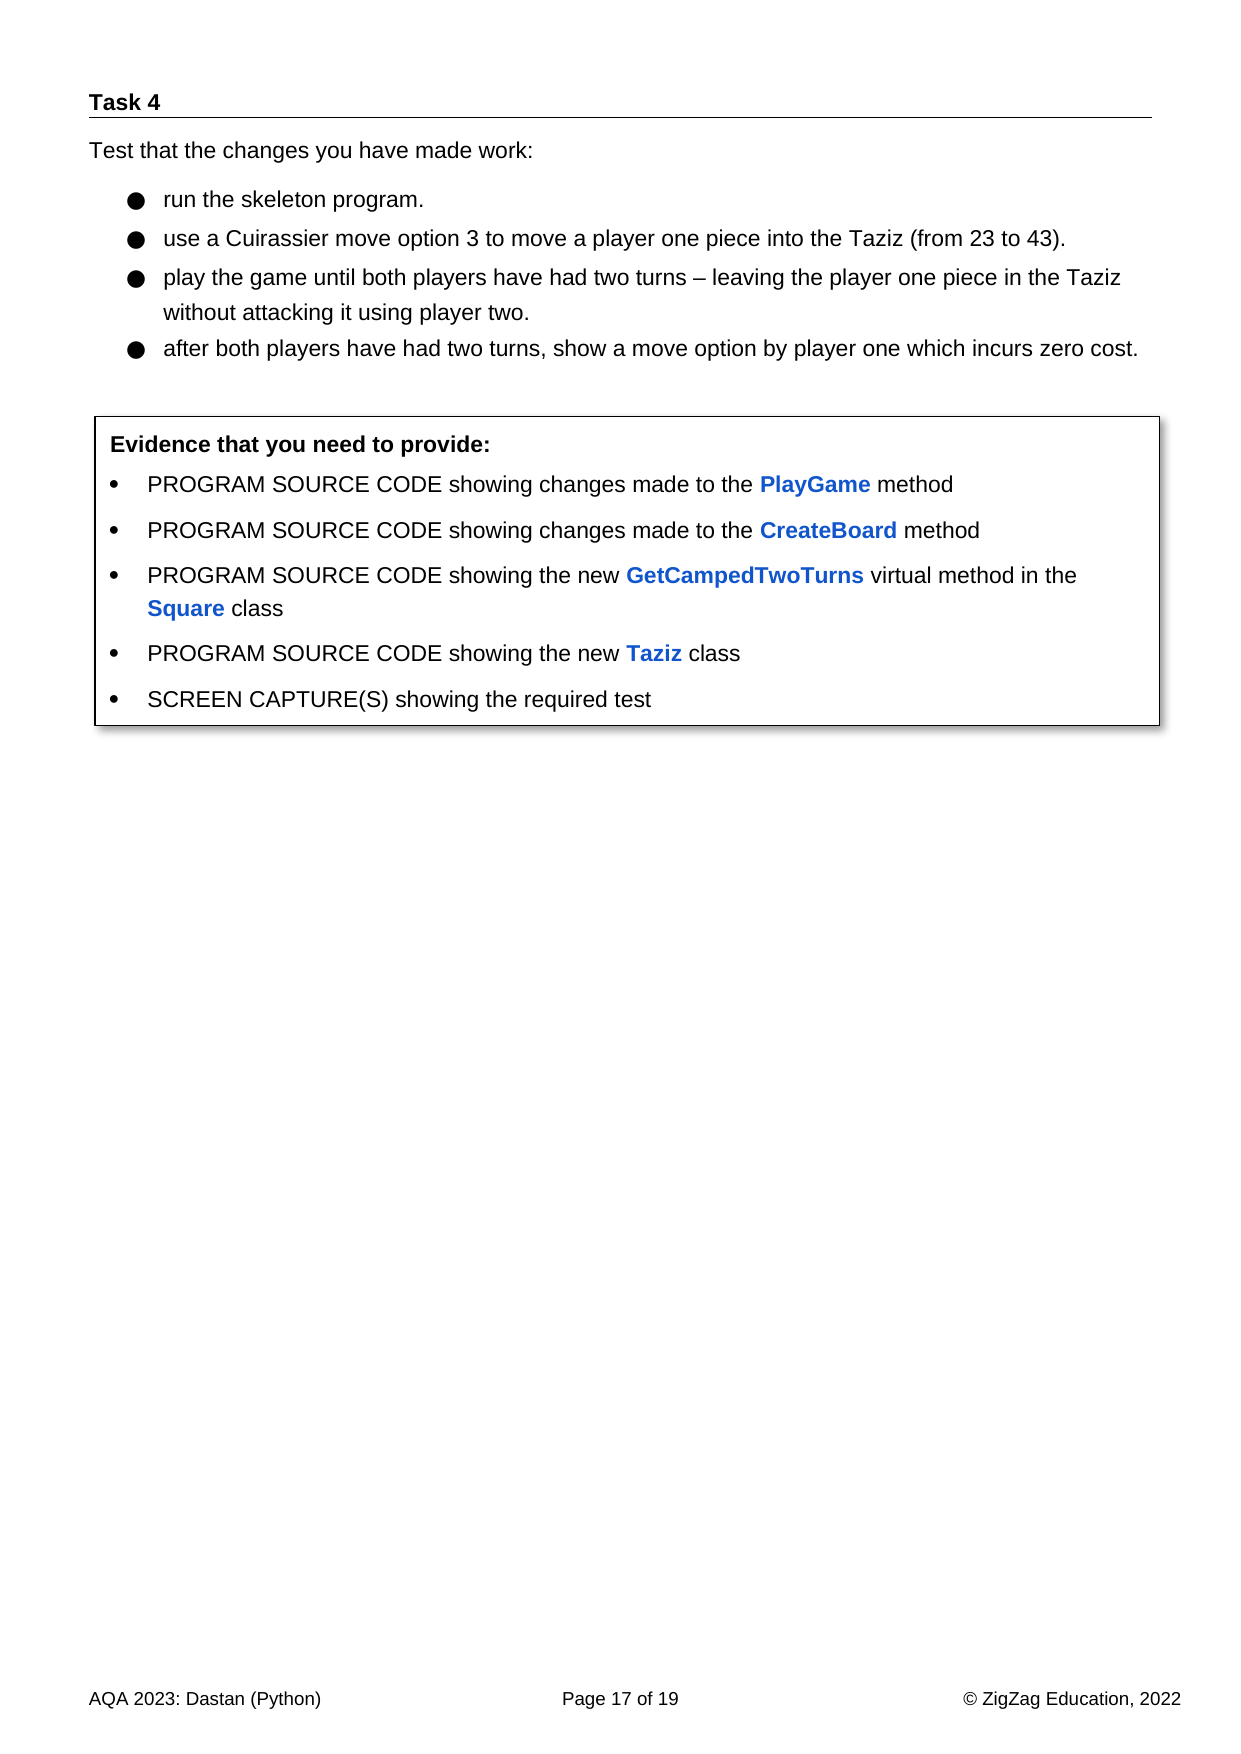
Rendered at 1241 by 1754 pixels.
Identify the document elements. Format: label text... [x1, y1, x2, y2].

text Test that the changes you have made work: [89, 137, 1152, 163]
list play the game until both players have had two turns – leaving the player one piece in the Taziz without attacking it using player two. [126, 261, 1152, 325]
list run the skeleton program. [126, 183, 1152, 214]
list use a Cuirassier move option 3 to move a player one piece into the Taziz (from 23 to 43). [126, 222, 1152, 253]
text Task 4 [89, 89, 1152, 117]
list after both players have had two turns, show a move option by player one which incurs zero cost. [126, 331, 1152, 363]
